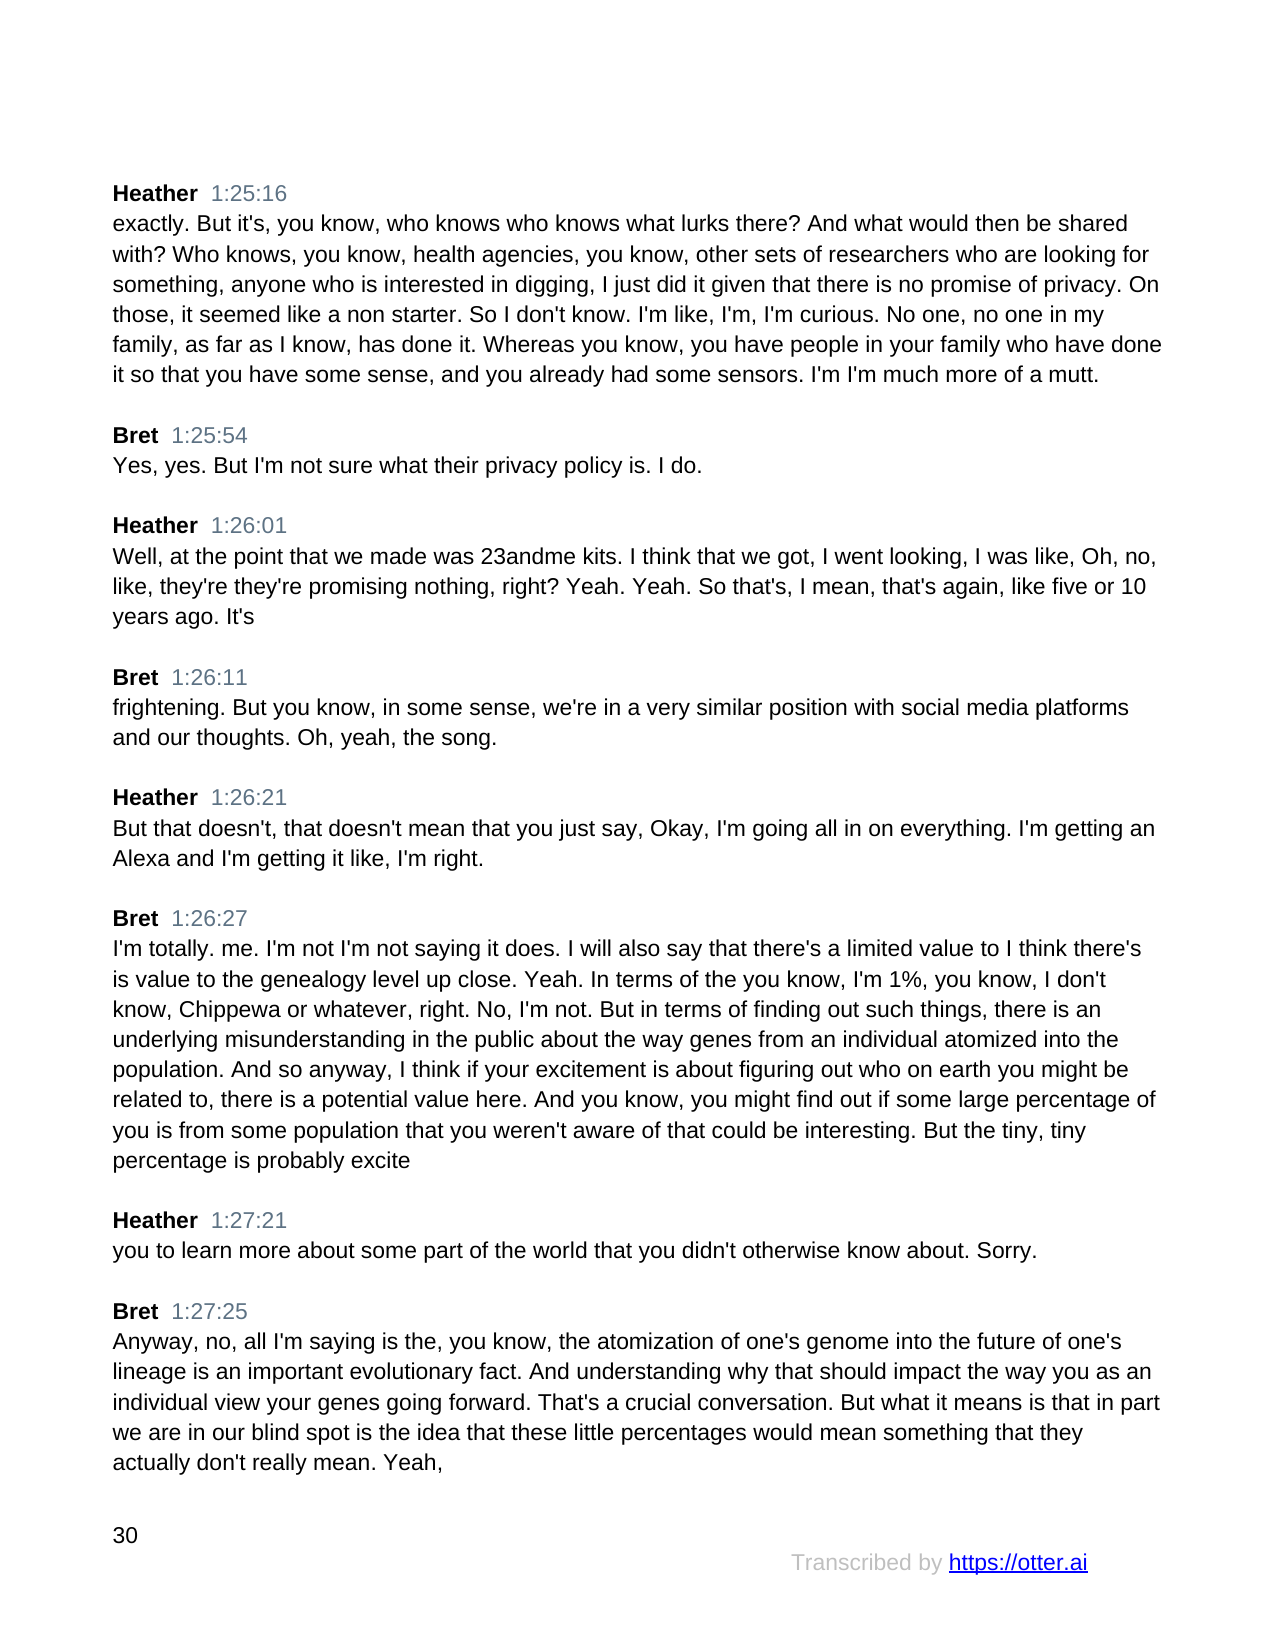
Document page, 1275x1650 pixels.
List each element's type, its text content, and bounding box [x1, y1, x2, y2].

text Heather 1:27:21 [112, 1207, 1162, 1234]
text Heather 1:26:01 [112, 512, 1162, 539]
text Heather 1:26:21 [112, 784, 1162, 811]
text Well, at the point that we made was 23andme kits. I think that we got, I went looking, I was like, Oh, no, like, they're they're promising nothing, right? Yeah. Yeah. So that's, I mean, that's again, like five or 10 years ago. It's [112, 543, 1162, 629]
text Bret 1:26:27 [112, 905, 1162, 932]
text frightening. But you know, in some sense, we're in a very similar position with social media platforms and our thoughts. Oh, yeah, the song. [112, 694, 1162, 750]
text Yes, yes. But I'm not sure what their privacy policy is. I do. [112, 452, 1162, 478]
text I'm totally. me. I'm not I'm not saying it does. I will also say that there's a limited value to I think there's is value to the genealogy level up close. Yeah. In terms of the you know, I'm 1%, you know, I don't know, Chippewa or whatever, right. No, I'm not. But in terms of finding out such things, there is an underlying misunderstanding in the public about the way genes from an individual atomized into the population. And so anyway, I think if your excitement is about figuring out who on earth you might be related to, there is a potential value here. And you know, you might find out if some large percentage of you is from some population that you weren't aware of that could be interesting. But the tiny, tiny percentage is probably excite [112, 935, 1162, 1173]
text you to learn more about some part of the world that you didn't otherwise know about. Sorry. [112, 1237, 1162, 1264]
text But that doesn't, that doesn't mean that you just say, Okay, I'm going all in on everything. I'm getting an Alexa and I'm getting it like, I'm right. [112, 814, 1162, 871]
text Bret 1:27:25 [112, 1298, 1162, 1324]
text Bret 1:25:54 [112, 422, 1162, 448]
text exactly. But it's, you know, who knows who knows what lurks there? And what would then be shared with? Who knows, you know, health agencies, you know, other sets of researchers who are looking for something, anyone who is interested in digging, I just did it given that there is no promise of privacy. On those, it seemed like a non starter. So I don't know. I'm like, I'm, I'm curious. No one, no one in my family, as far as I know, has done it. Whereas you know, you have people in your family who have done it so that you have some sense, and you already had some sensors. I'm I'm much more of a mutt. [112, 210, 1162, 388]
text Heather 1:25:16 [112, 180, 1162, 207]
text Bret 1:26:11 [112, 663, 1162, 690]
text Anyway, no, all I'm saying is the, you know, the atomization of one's genome into the future of one's lineage is an important evolutionary fact. And understanding why that should impact the way you as an individual view your genes going forward. That's a crucial conversation. But what it means is that in part we are in our blind spot is the idea that these little percentages would mean something that they actually don't really mean. Yeah, [112, 1328, 1162, 1475]
